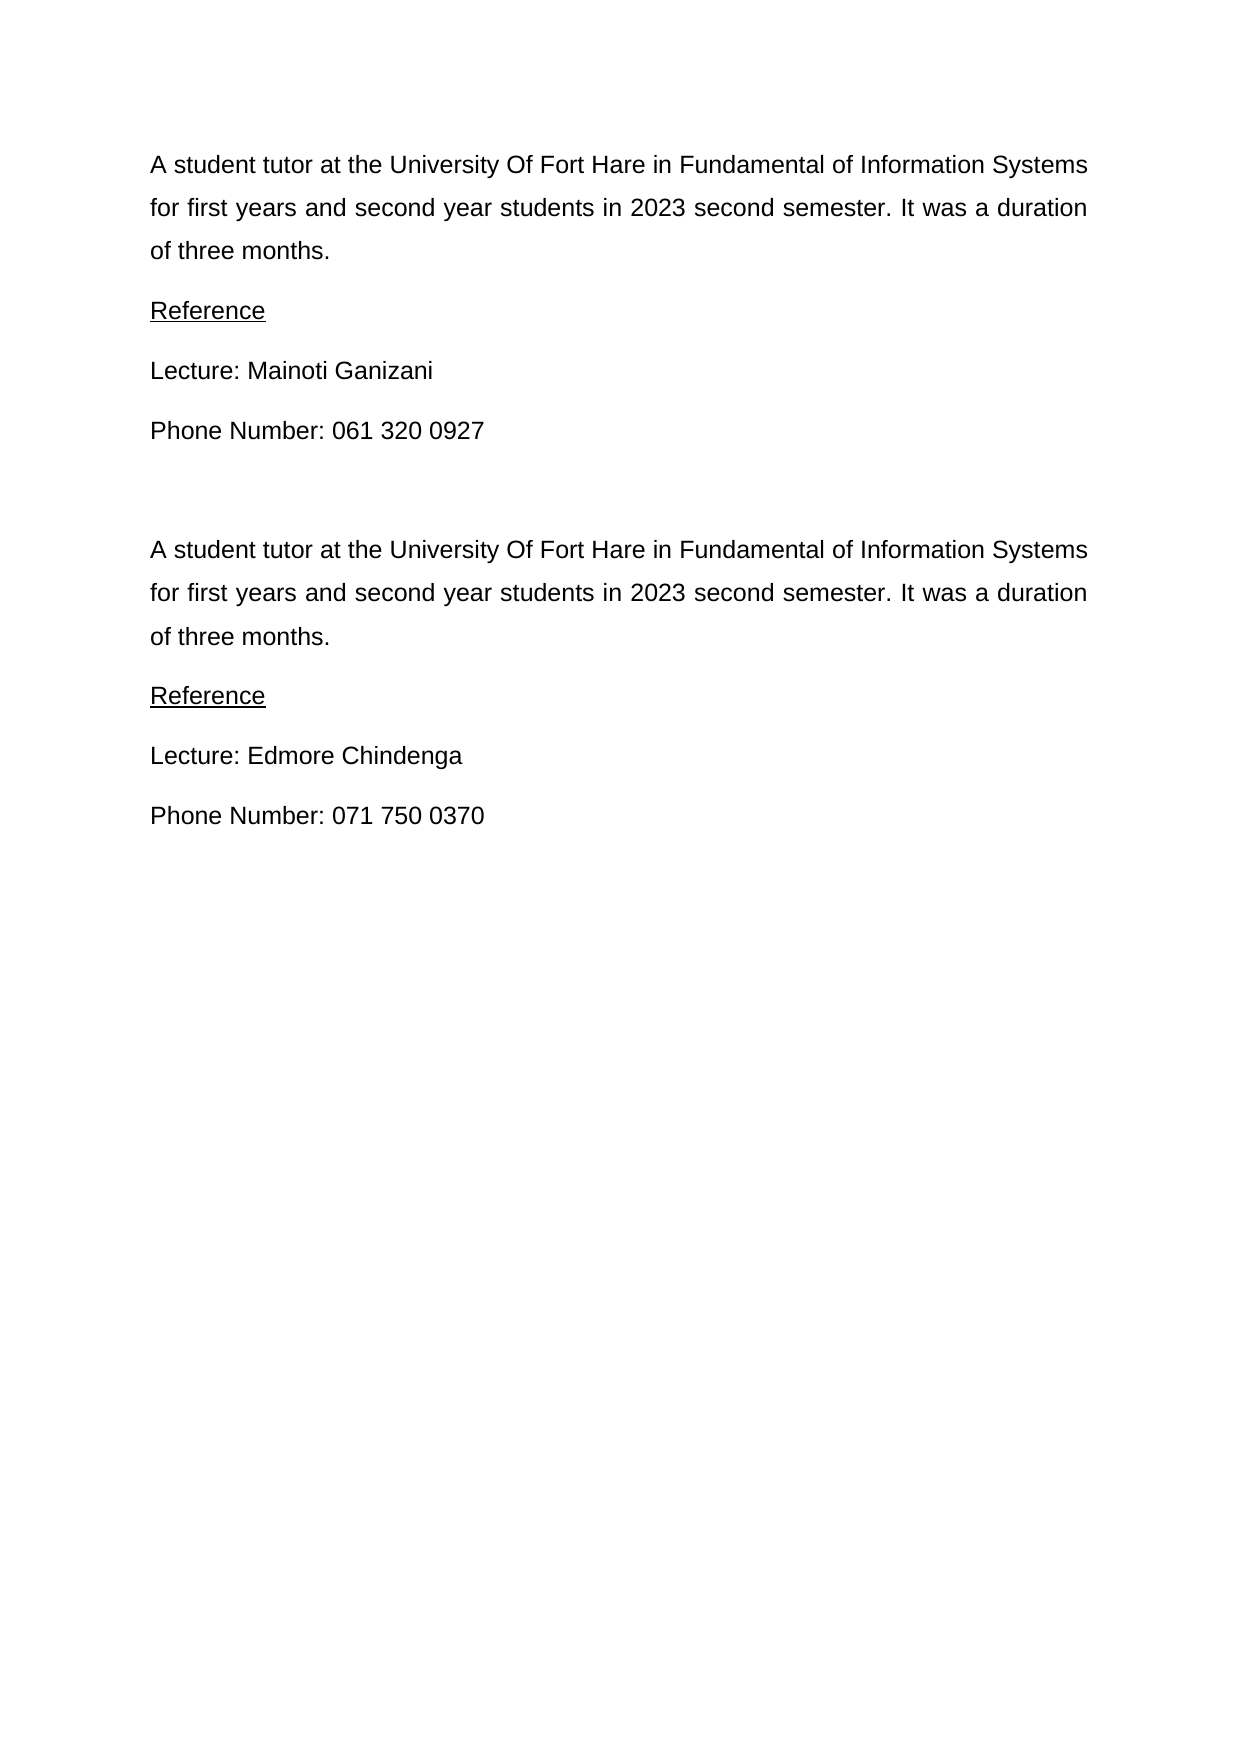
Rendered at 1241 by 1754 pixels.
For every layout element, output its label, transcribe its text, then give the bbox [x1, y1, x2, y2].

text Reference [150, 296, 1090, 325]
text A student tutor at the University Of Fort Hare in Fundamental of Information Systems for first years and second year students in 2023 second semester. It was a duration of three months. [150, 150, 1090, 265]
text Lecture: Mainoti Ganizani [150, 356, 1090, 384]
text Phone Number: 071 750 0370 [150, 801, 1090, 829]
text Lecture: Edmore Chindenga [150, 741, 1090, 770]
text A student tutor at the University Of Fort Hare in Fundamental of Information Systems for first years and second year students in 2023 second semester. It was a duration of three months. [150, 535, 1090, 650]
text Reference [150, 681, 1090, 710]
text Phone Number: 061 320 0927 [150, 416, 1090, 444]
